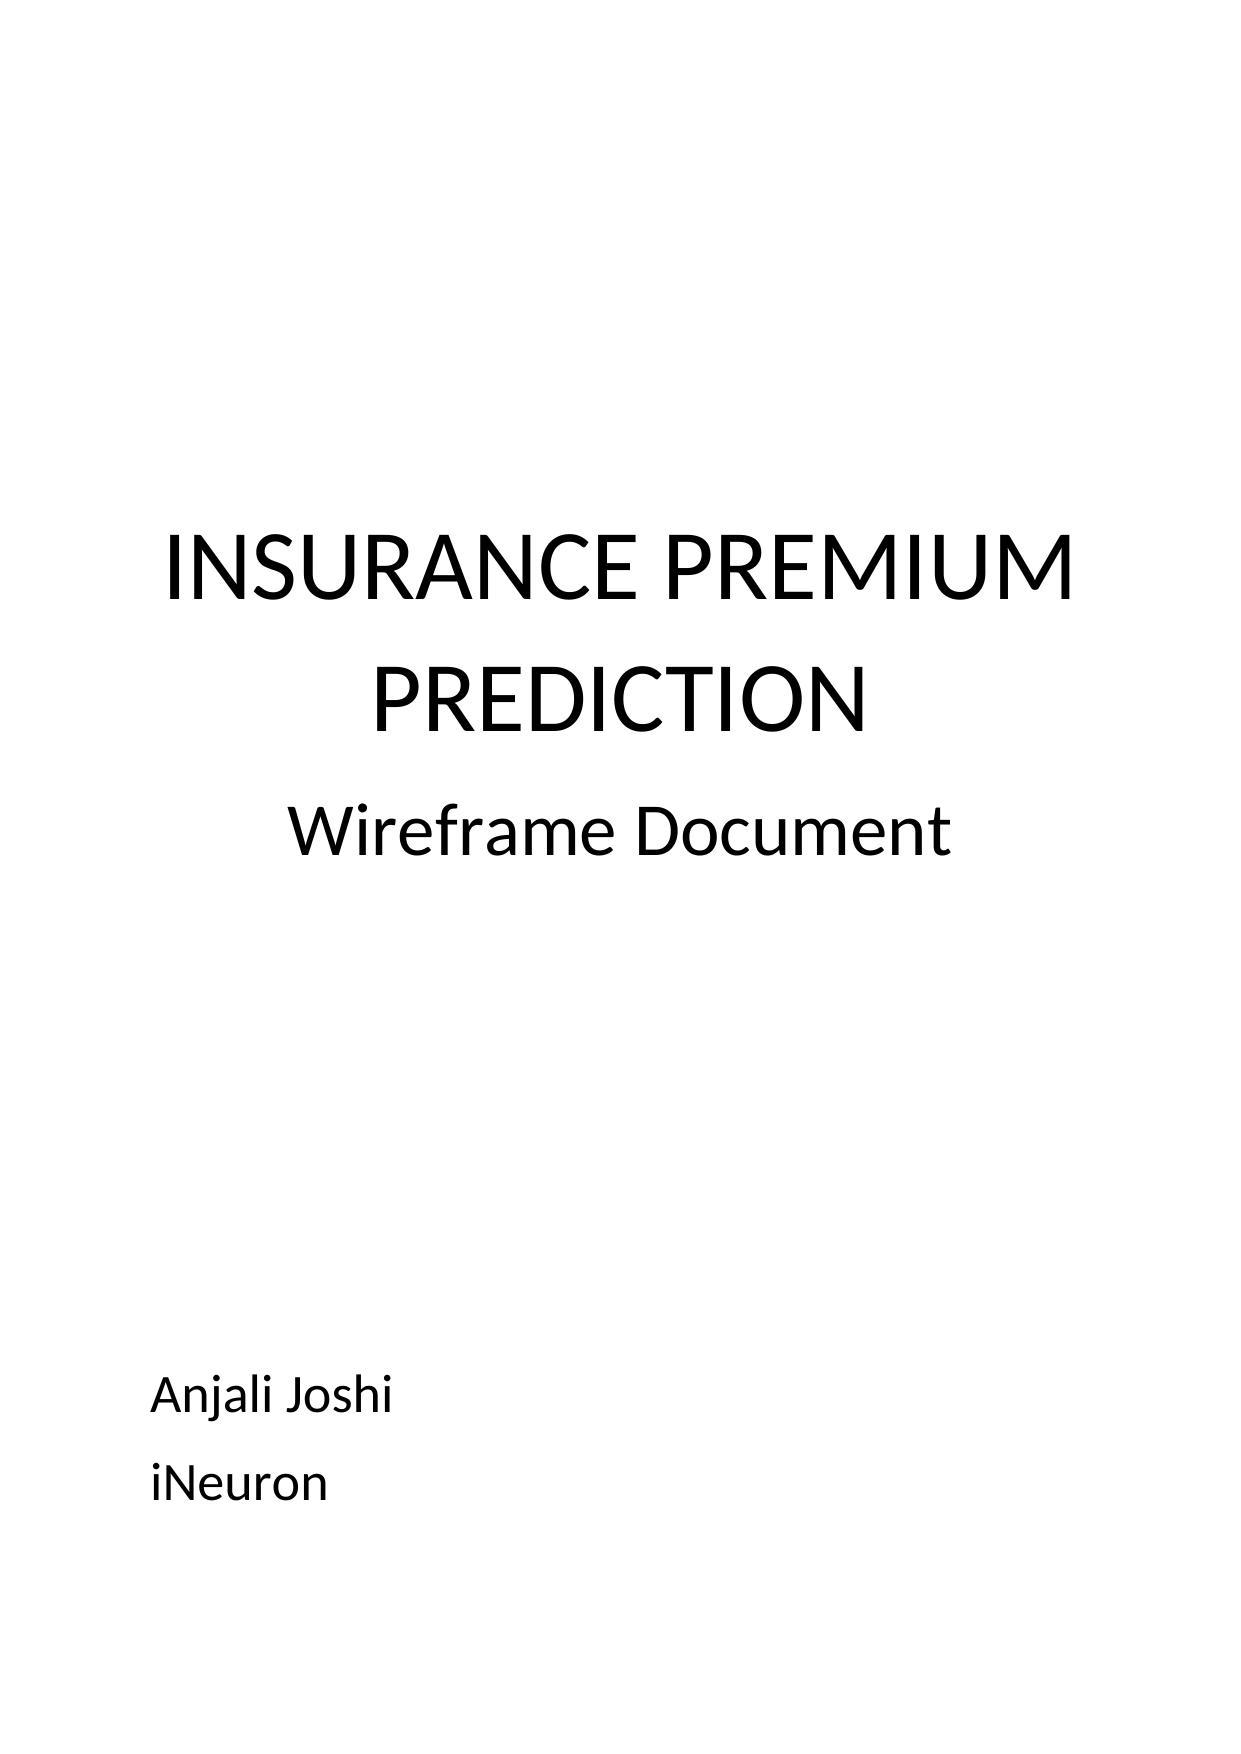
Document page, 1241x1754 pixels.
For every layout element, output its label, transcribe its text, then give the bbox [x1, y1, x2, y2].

text Wireframe Document [150, 782, 1090, 874]
text INSURANCE PREMIUM PREDICTION [150, 502, 1090, 756]
text iNeuron [150, 1448, 1090, 1514]
text Anjali Joshi [150, 1360, 1090, 1426]
